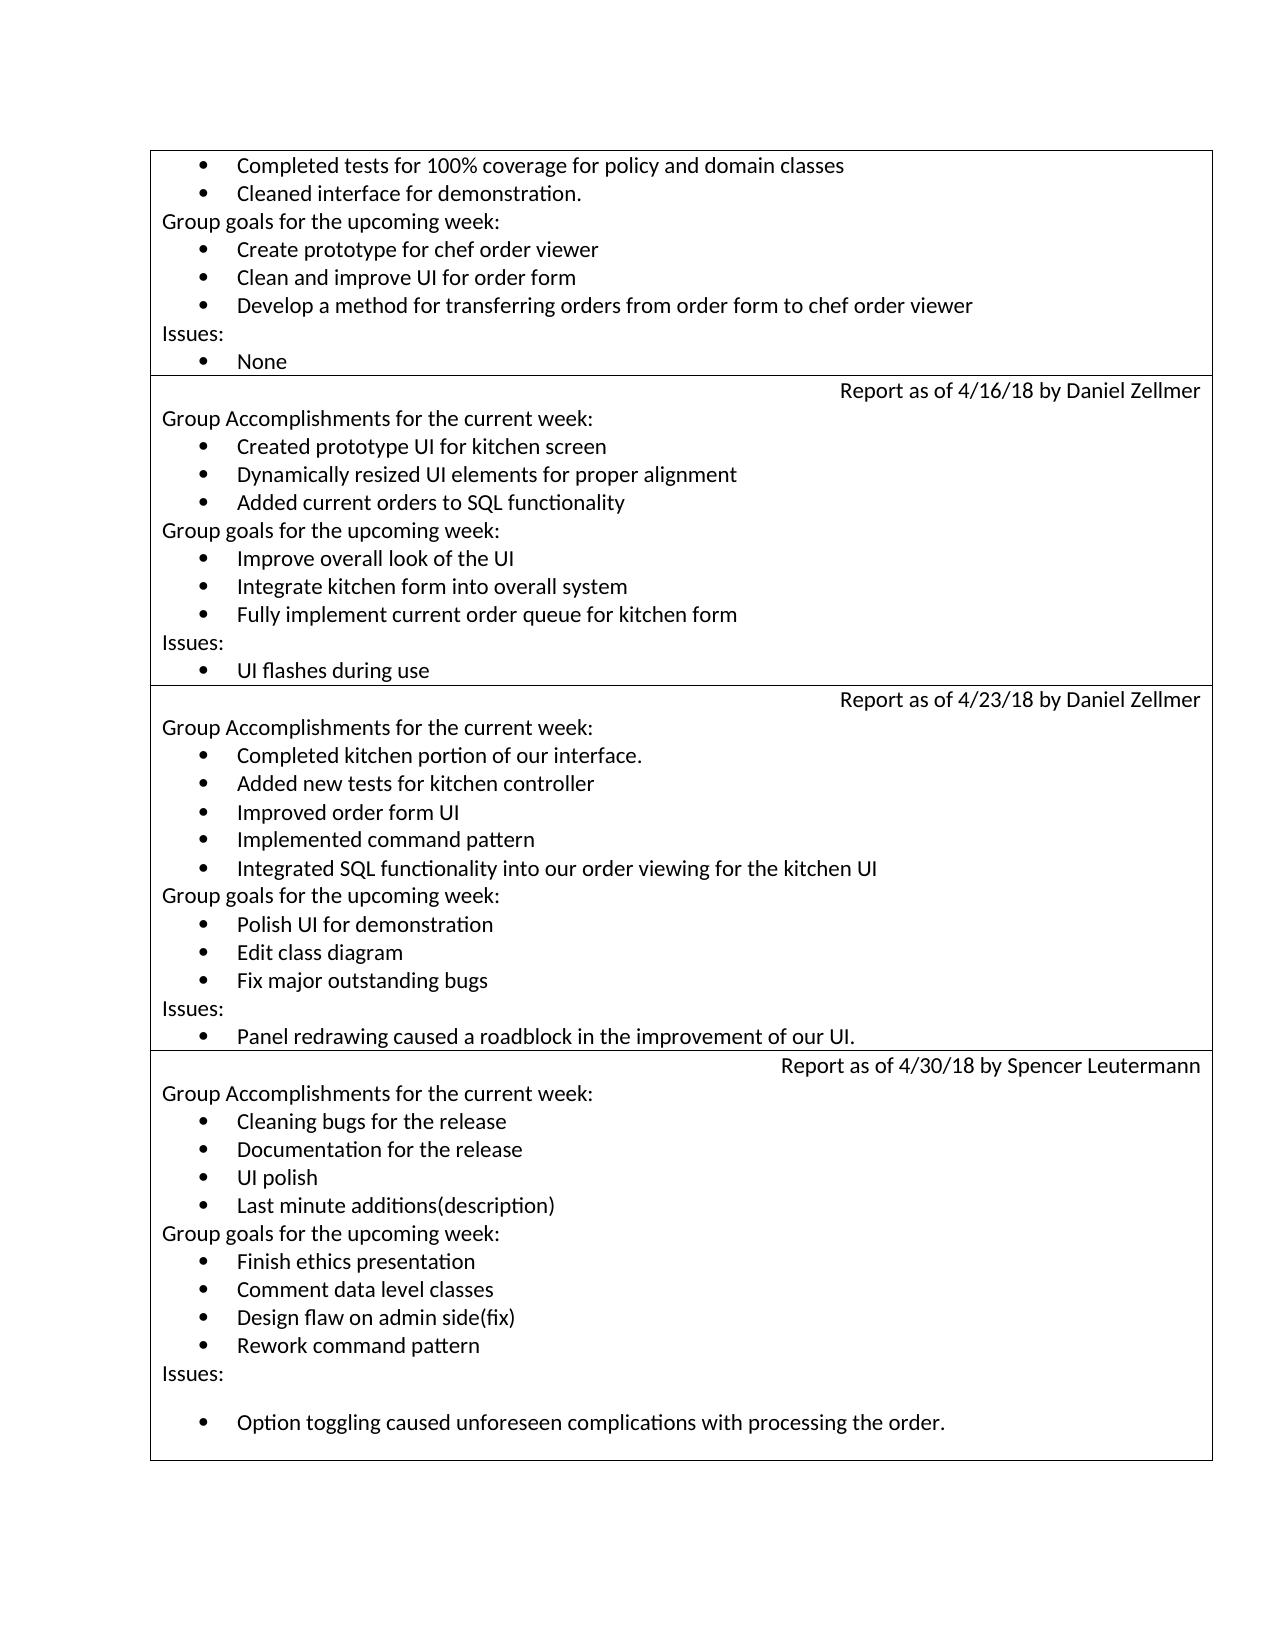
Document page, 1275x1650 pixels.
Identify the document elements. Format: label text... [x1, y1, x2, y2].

table_cell Report as of 4/30/18 by Spencer Leutermann Group Accomplishments for the current week: Cleaning bugs for the release Documentation for the release UI polish Last minute additions(description) Group goals for the upcoming week: Finish ethics presentation Comment data level classes Design flaw on admin side(fix) Rework command pattern Issues: Option toggling caused unforeseen complications with processing the order. [151, 1051, 1212, 1460]
table_cell Report as of 4/23/18 by Daniel Zellmer Group Accomplishments for the current week: Completed kitchen portion of our interface. Added new tests for kitchen controller Improved order form UI Implemented command pattern Integrated SQL functionality into our order viewing for the kitchen UI Group goals for the upcoming week: Polish UI for demonstration Edit class diagram Fix major outstanding bugs Issues: Panel redrawing caused a roadblock in the improvement of our UI. [151, 686, 1212, 1050]
table_cell Report as of 4/16/18 by Daniel Zellmer Group Accomplishments for the current week: Created prototype UI for kitchen screen Dynamically resized UI elements for proper alignment Added current orders to SQL functionality Group goals for the upcoming week: Improve overall look of the UI Integrate kitchen form into overall system Fully implement current order queue for kitchen form Issues: UI flashes during use [151, 376, 1212, 684]
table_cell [151, 151, 1212, 375]
